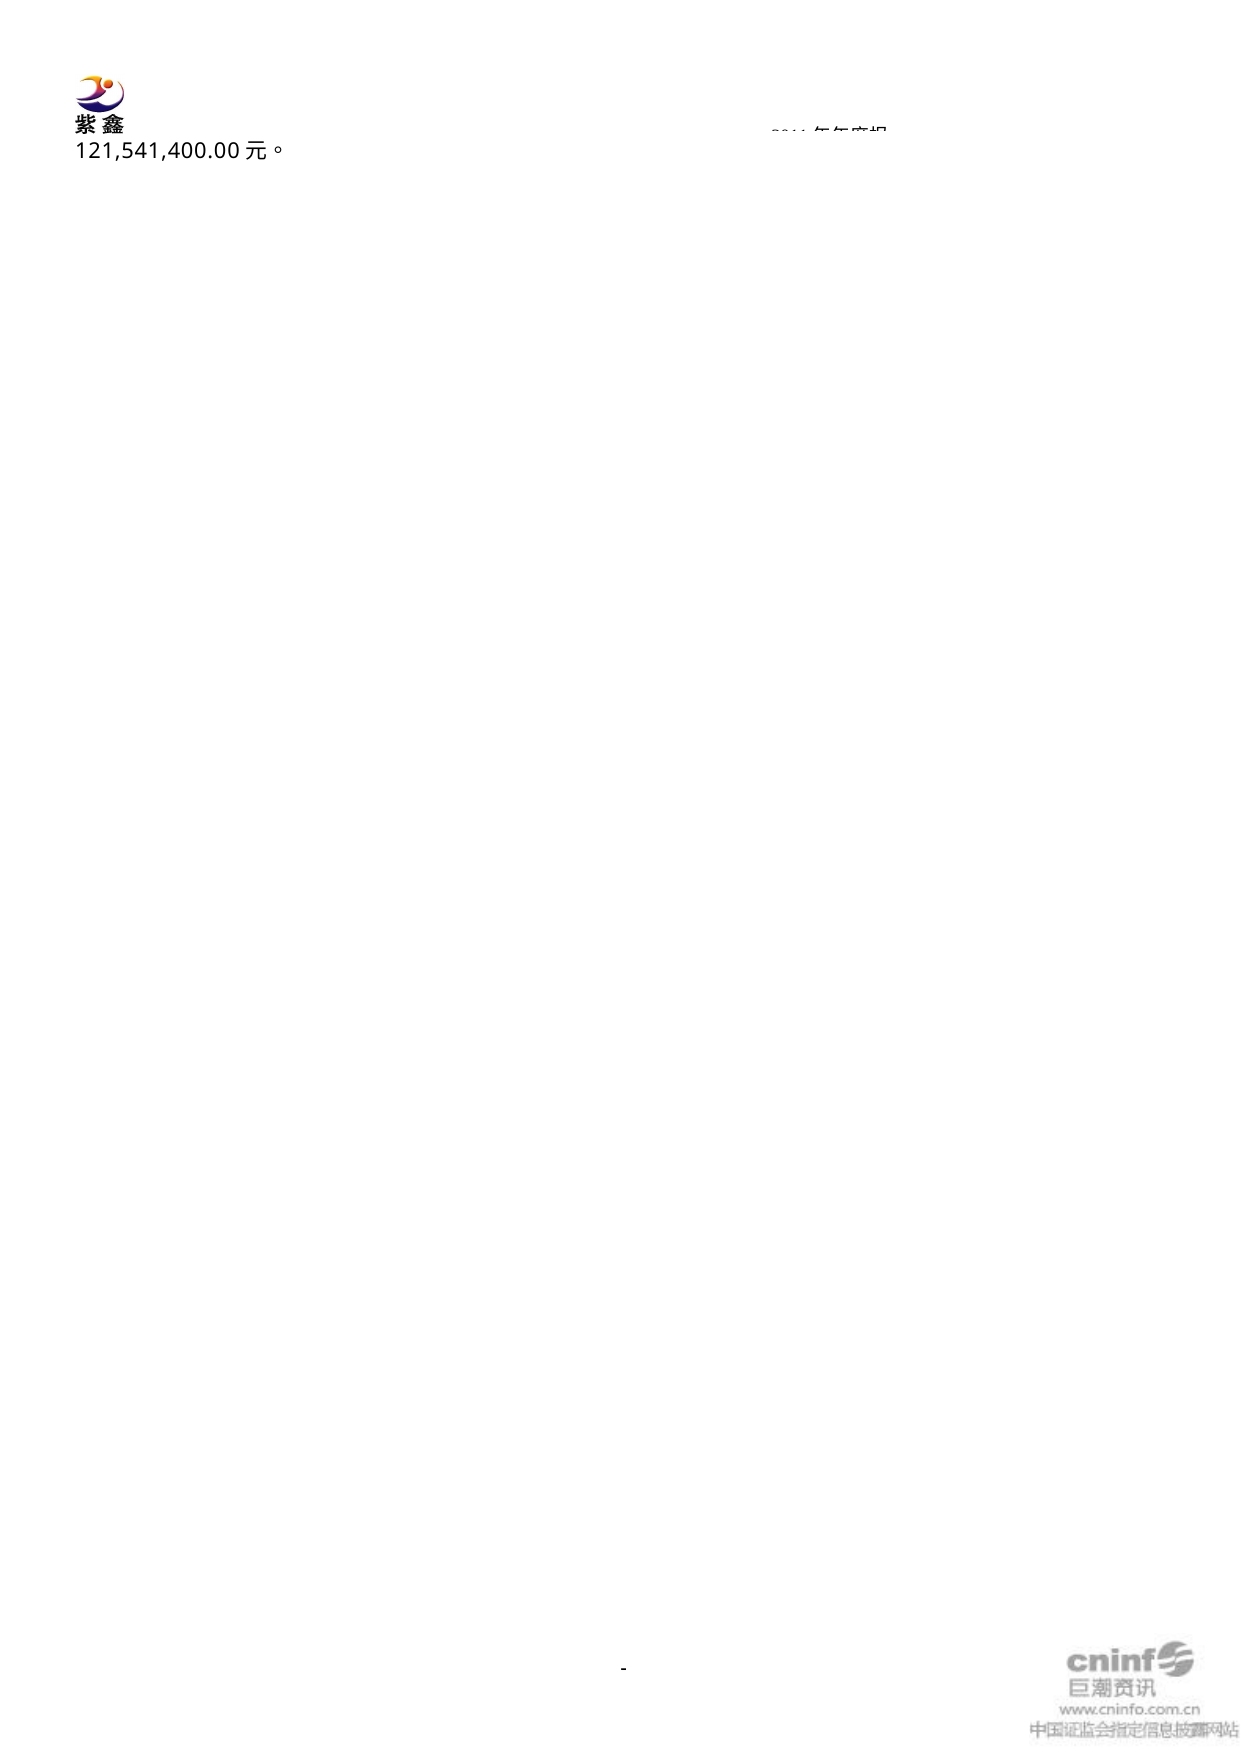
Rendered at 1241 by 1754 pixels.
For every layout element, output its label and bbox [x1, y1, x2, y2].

picture [1029, 1633, 1241, 1754]
text [75, 135, 1177, 165]
picture [75, 74, 125, 134]
